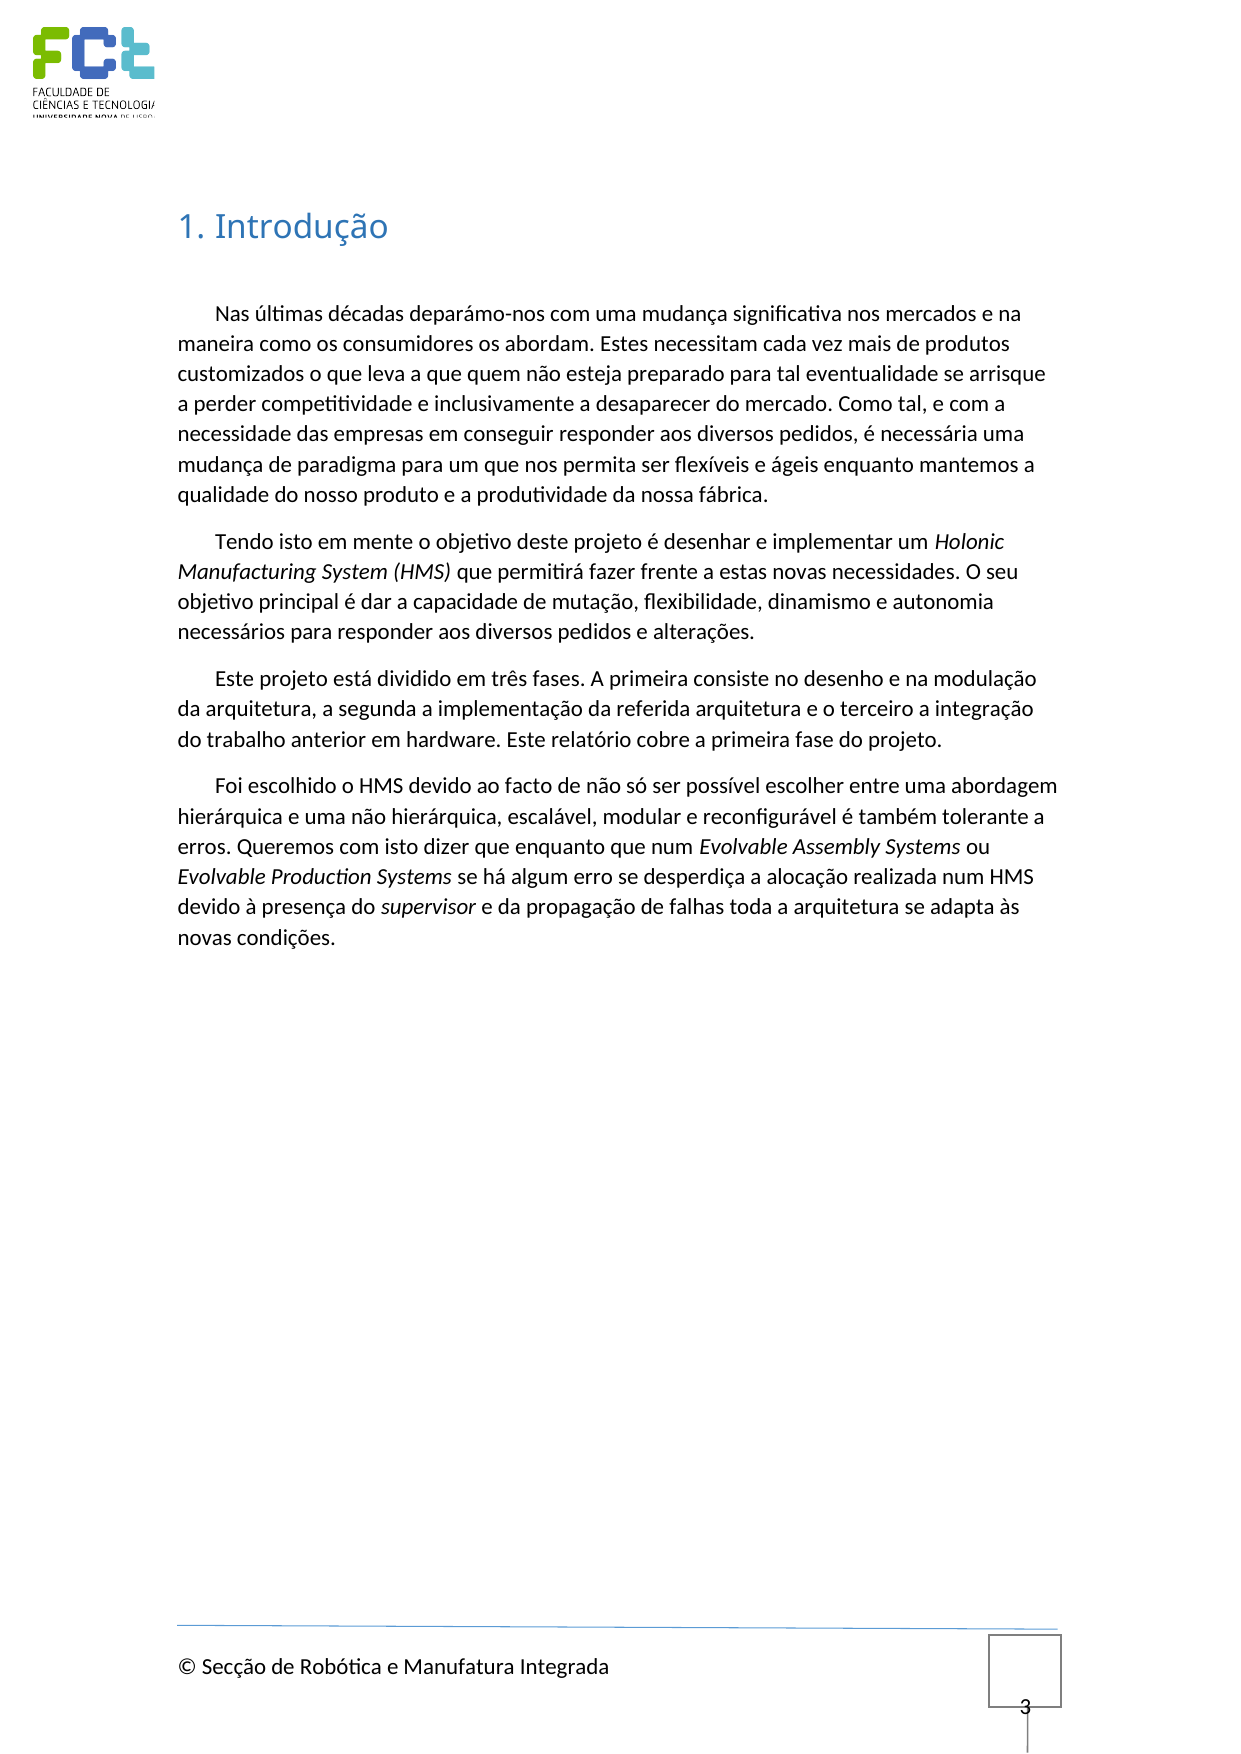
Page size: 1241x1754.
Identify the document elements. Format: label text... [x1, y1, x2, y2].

text Foi escolhido o HMS devido ao facto de não só ser possível escolher entre uma abordagem hierárquica e uma não hierárquica, escalável, modular e reconfigurável é também tolerante a erros. Queremos com isto dizer que enquanto que num Evolvable Assembly Systems ou Evolvable Production Systems se há algum erro se desperdiça a alocação realizada num HMS devido à presença do supervisor e da propagação de falhas toda a arquitetura se adapta às novas condições. [177, 772, 1063, 951]
text Este projeto está dividido em três fases. A primeira consiste no desenho e na modulação da arquitetura, a segunda a implementação da referida arquitetura e o terceiro a integração do trabalho anterior em hardware. Este relatório cobre a primeira fase do projeto. [177, 664, 1063, 753]
subtitle Introdução [177, 203, 1063, 248]
text Nas últimas décadas deparámo-nos com uma mudança significativa nos mercados e na maneira como os consumidores os abordam. Estes necessitam cada vez mais de produtos customizados o que leva a que quem não esteja preparado para tal eventualidade se arrisque a perder competitividade e inclusivamente a desaparecer do mercado. Como tal, e com a necessidade das empresas em conseguir responder aos diversos pedidos, é necessária uma mudança de paradigma para um que nos permita ser flexíveis e ágeis enquanto mantemos a qualidade do nosso produto e a produtividade da nossa fábrica. [177, 299, 1063, 508]
text Tendo isto em mente o objetivo deste projeto é desenhar e implementar um Holonic Manufacturing System (HMS) que permitirá fazer frente a estas novas necessidades. O seu objetivo principal é dar a capacidade de mutação, flexibilidade, dinamismo e autonomia necessários para responder aos diversos pedidos e alterações. [177, 527, 1063, 645]
picture [32, 26, 155, 118]
